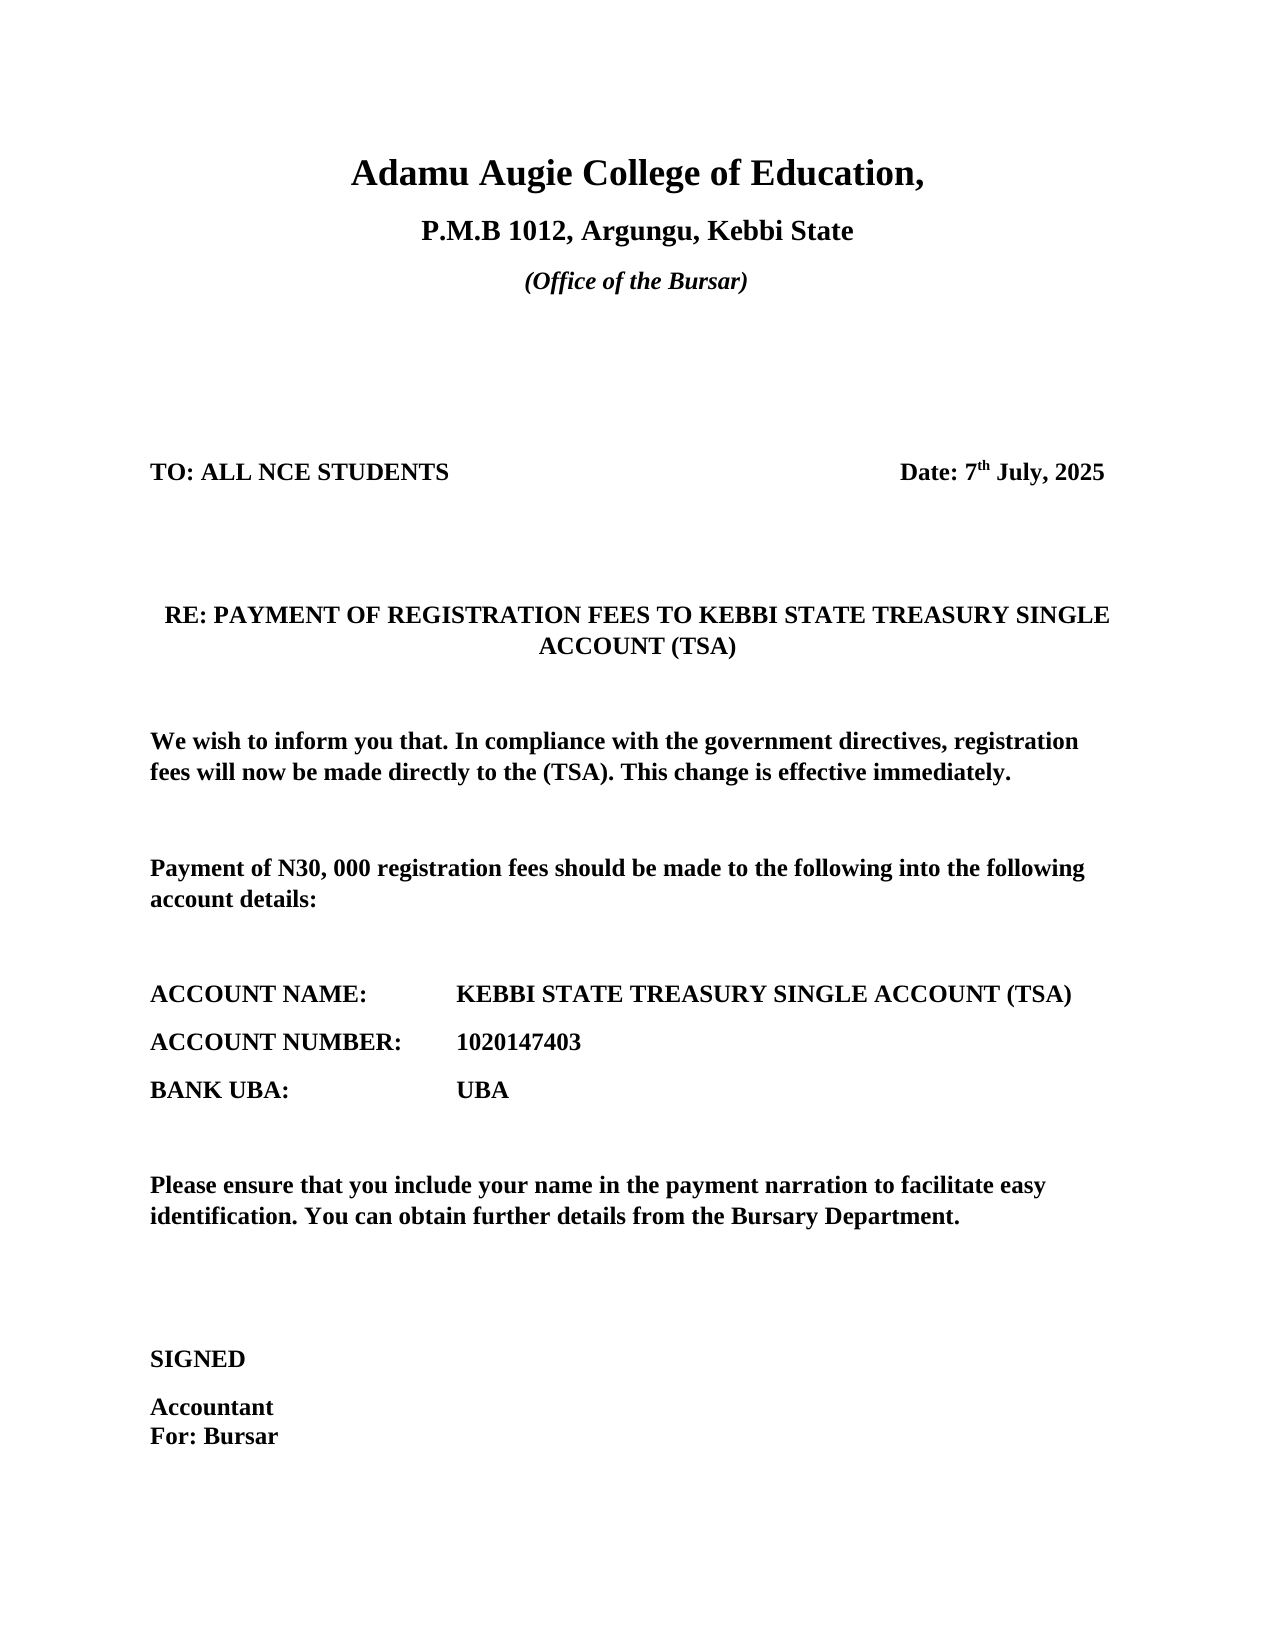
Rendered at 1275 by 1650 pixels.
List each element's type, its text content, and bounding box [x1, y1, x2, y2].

text Please ensure that you include your name in the payment narration to facilitate easy identification. You can obtain further details from the Bursary Department. [150, 1170, 1125, 1230]
text ACCOUNT NUMBER: 1020147403 [150, 1027, 1125, 1056]
text BANK UBA: UBA [150, 1075, 1125, 1103]
text TO: ALL NCE STUDENTS Date: 7th July, 2025 [150, 457, 1125, 486]
text SIGNED [150, 1344, 1125, 1373]
text Adamu Augie College of Education, [150, 150, 1125, 193]
text P.M.B 1012, Argungu, Kebbi State [150, 213, 1125, 247]
text We wish to inform you that. In compliance with the government directives, registration fees will now be made directly to the (TSA). This change is effective immediately. [150, 726, 1125, 786]
text ACCOUNT NAME: KEBBI STATE TREASURY SINGLE ACCOUNT (TSA) [150, 979, 1125, 1008]
text RE: PAYMENT OF REGISTRATION FEES TO KEBBI STATE TREASURY SINGLE ACCOUNT (TSA) [150, 600, 1125, 660]
text Accountant [150, 1392, 1125, 1421]
text Payment of N30, 000 registration fees should be made to the following into the following account details: [150, 853, 1125, 913]
text For: Bursar [150, 1421, 1125, 1449]
text (Office of the Bursar) [150, 266, 1125, 295]
